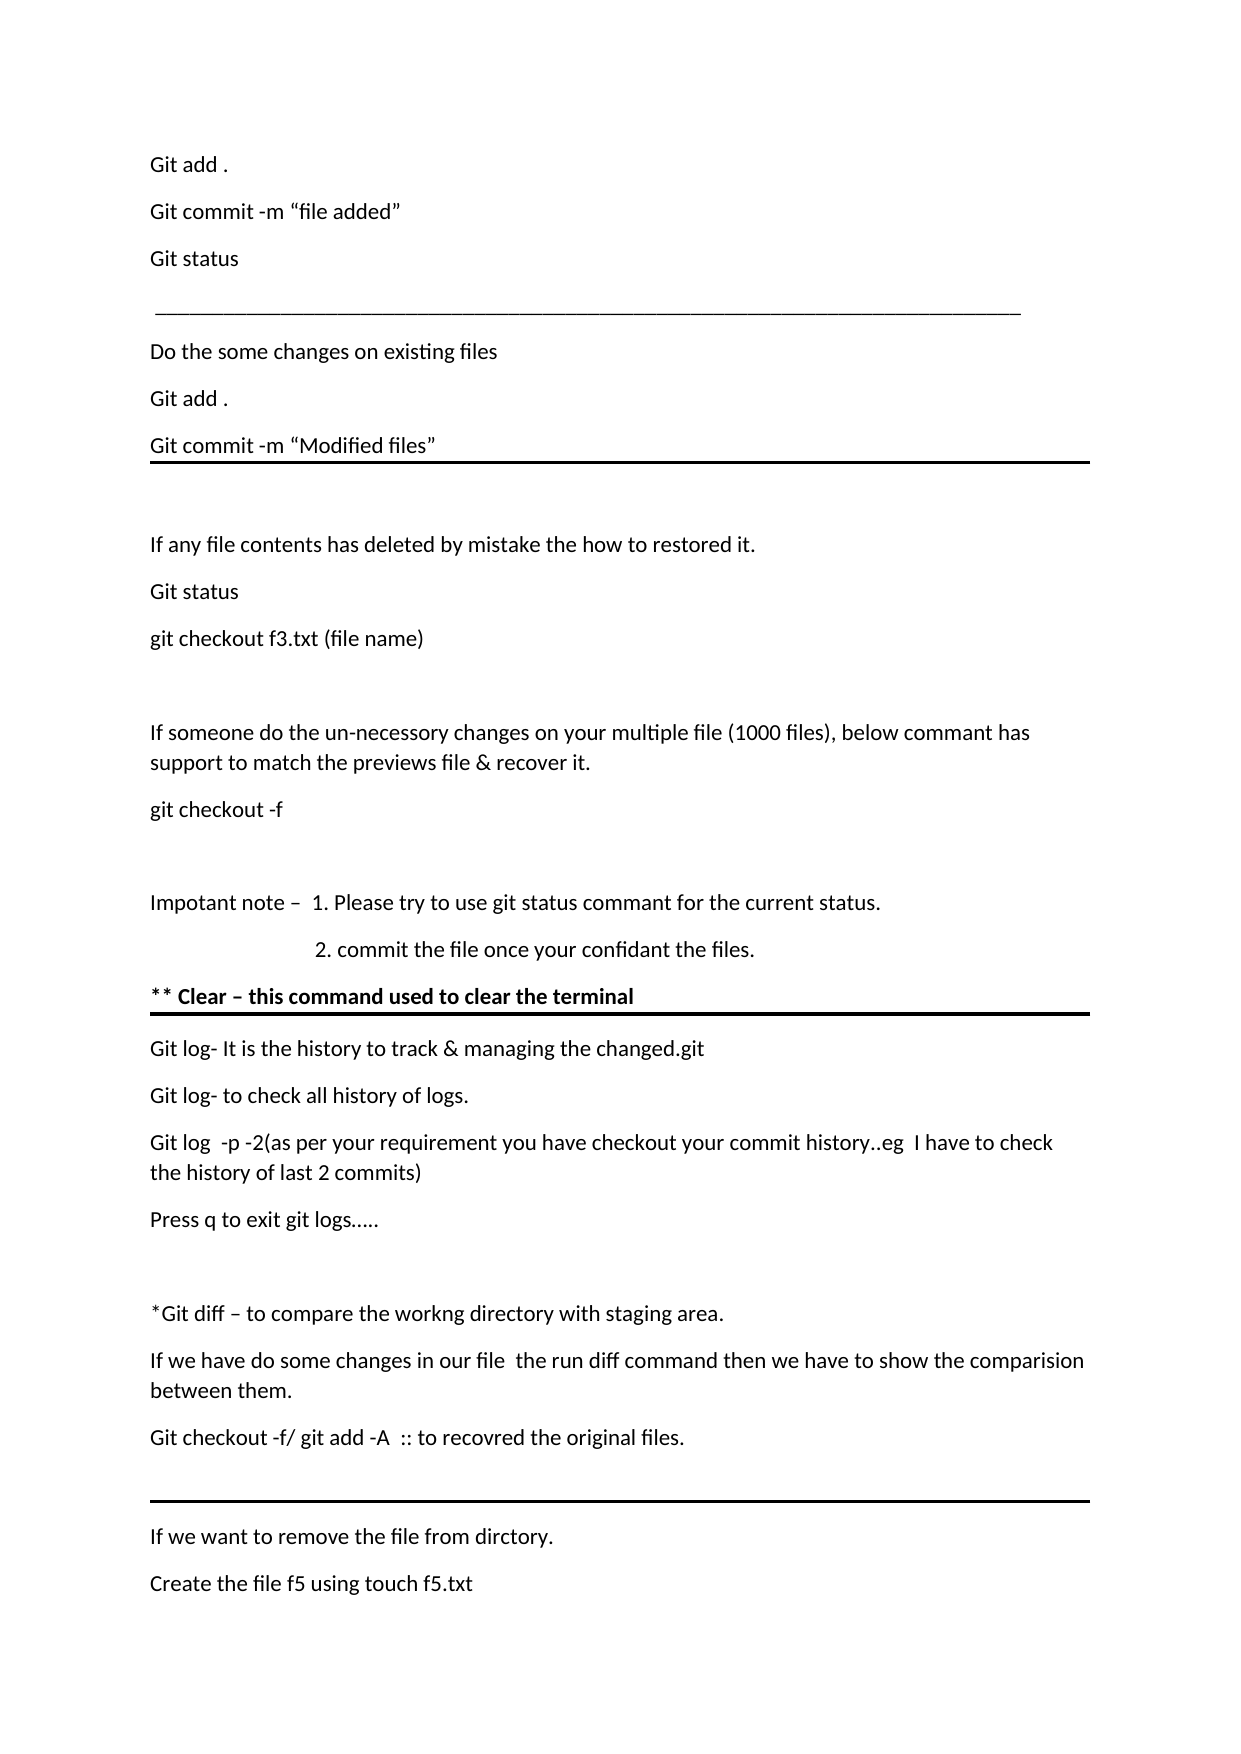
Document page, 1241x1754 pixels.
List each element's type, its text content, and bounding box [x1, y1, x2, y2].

text git checkout -f [150, 795, 1090, 823]
text Press q to exit git logs….. [150, 1205, 1090, 1233]
text Git checkout -f/ git add -A :: to recovred the original files. [150, 1423, 1090, 1451]
text ** Clear – this command used to clear the terminal [150, 982, 1090, 1012]
text Git commit -m “Modified files” [150, 431, 1090, 461]
text Do the some changes on existing files [150, 337, 1090, 366]
text If someone do the un-necessory changes on your multiple file (1000 files), below commant has support to match the previews file & recover it. [150, 718, 1090, 776]
text Git status [150, 244, 1090, 272]
text Git log- It is the history to track & managing the changed.git [150, 1034, 1090, 1062]
text Create the file f5 using touch f5.txt [150, 1569, 1090, 1597]
text Git add . [150, 384, 1090, 412]
text 2. commit the file once your confidant the files. [150, 935, 1090, 963]
text Git log- to check all history of logs. [150, 1081, 1090, 1109]
text *Git diff – to compare the workng directory with staging area. [150, 1299, 1090, 1327]
text Git add . [150, 150, 1090, 178]
text git checkout f3.txt (file name) [150, 624, 1090, 652]
text If we want to remove the file from dirctory. [150, 1522, 1090, 1550]
text Git status [150, 577, 1090, 605]
text Git commit -m “file added” [150, 197, 1090, 225]
text ____________________________________________________________________________ [150, 291, 1090, 319]
text If any file contents has deleted by mistake the how to restored it. [150, 530, 1090, 558]
text Impotant note – 1. Please try to use git status commant for the current status. [150, 888, 1090, 917]
text If we have do some changes in our file the run diff command then we have to show the comparision between them. [150, 1346, 1090, 1404]
text Git log -p -2(as per your requirement you have checkout your commit history..eg I have to check the history of last 2 commits) [150, 1128, 1090, 1186]
